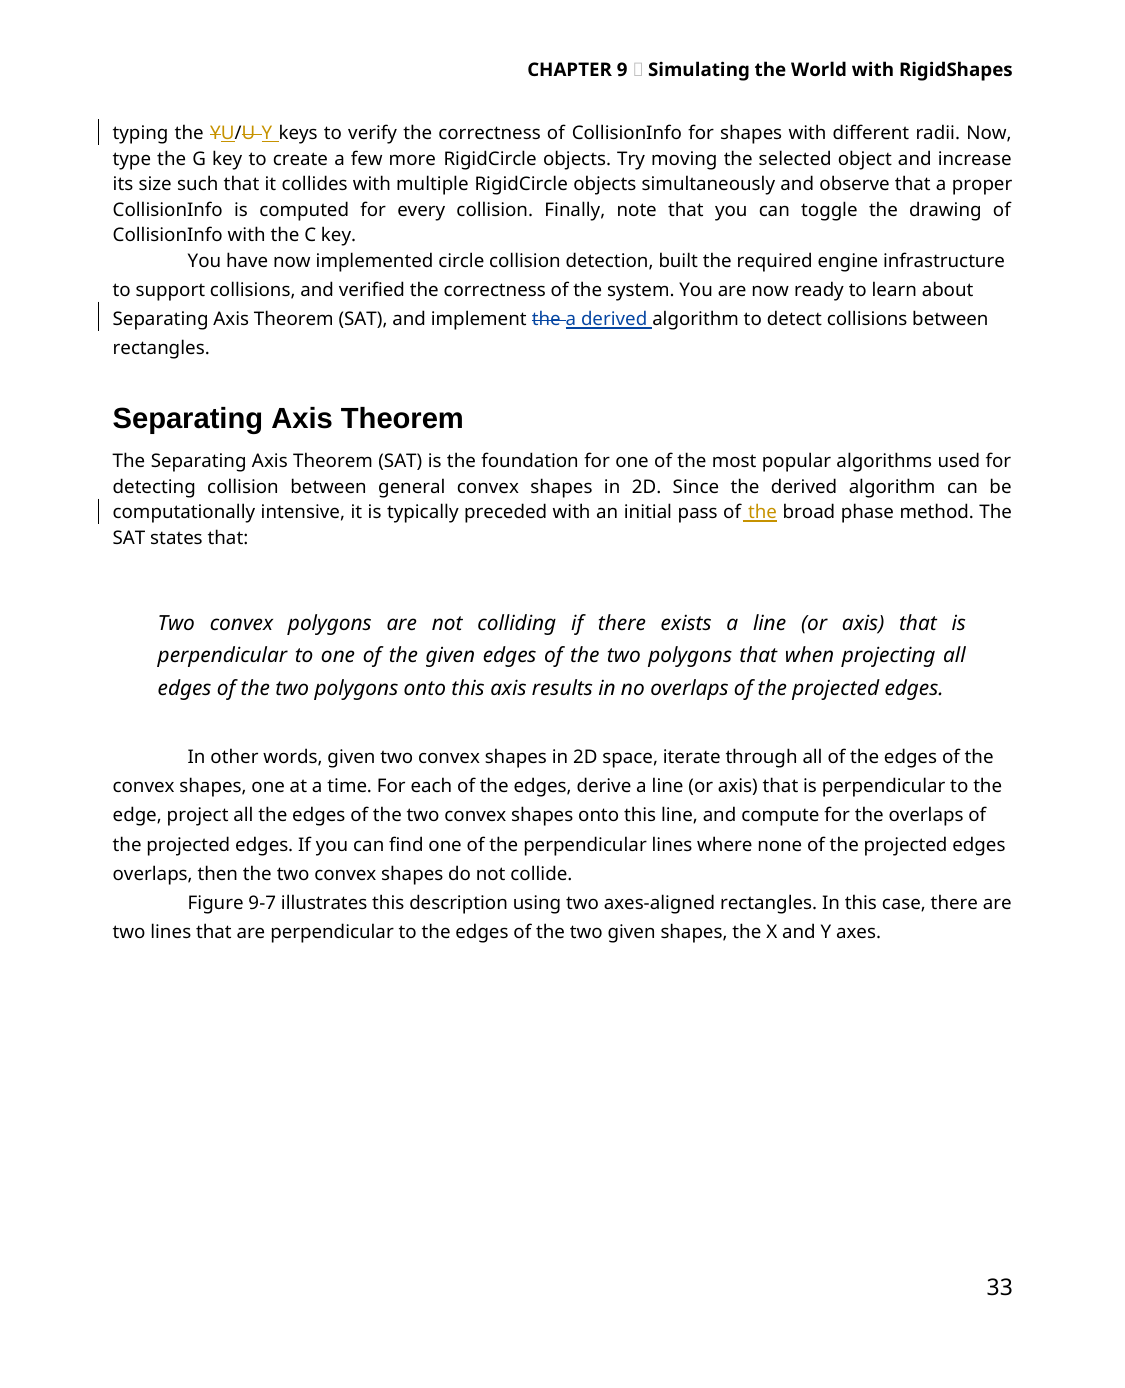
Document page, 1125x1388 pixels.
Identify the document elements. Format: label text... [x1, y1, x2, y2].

subtitle Separating Axis Theorem [112, 401, 1012, 435]
text Two convex polygons are not colliding if there exists a line (or axis) that is perpendicular to one of the given edges of the two polygons that when projecting all edges of the two polygons onto this axis results in no overlaps of the projected edges. [157, 608, 967, 702]
text The Separating Axis Theorem (SAT) is the foundation for one of the most popular algorithms used for detecting collision between general convex shapes in 2D. Since the derived algorithm can be computationally intensive, it is typically preceded with an initial pass of broad phase method. The SAT states that: [112, 447, 1012, 549]
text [112, 119, 1012, 247]
text You have now implemented circle collision detection, built the required engine infrastructure to support collisions, and verified the correctness of the system. You are now ready to learn about Separating Axis Theorem (SAT), and implement algorithm to detect collisions between rectangles. [112, 247, 1012, 360]
text Figure 9-7 illustrates this description using two axes-aligned rectangles. In this case, there are two lines that are perpendicular to the edges of the two given shapes, the X and Y axes. [112, 889, 1012, 944]
text In other words, given two convex shapes in 2D space, iterate through all of the edges of the convex shapes, one at a time. For each of the edges, derive a line (or axis) that is perpendicular to the edge, project all the edges of the two convex shapes onto this line, and compute for the overlaps of the projected edges. If you can find one of the perpendicular lines where none of the projected edges overlaps, then the two convex shapes do not collide. [112, 743, 1012, 886]
